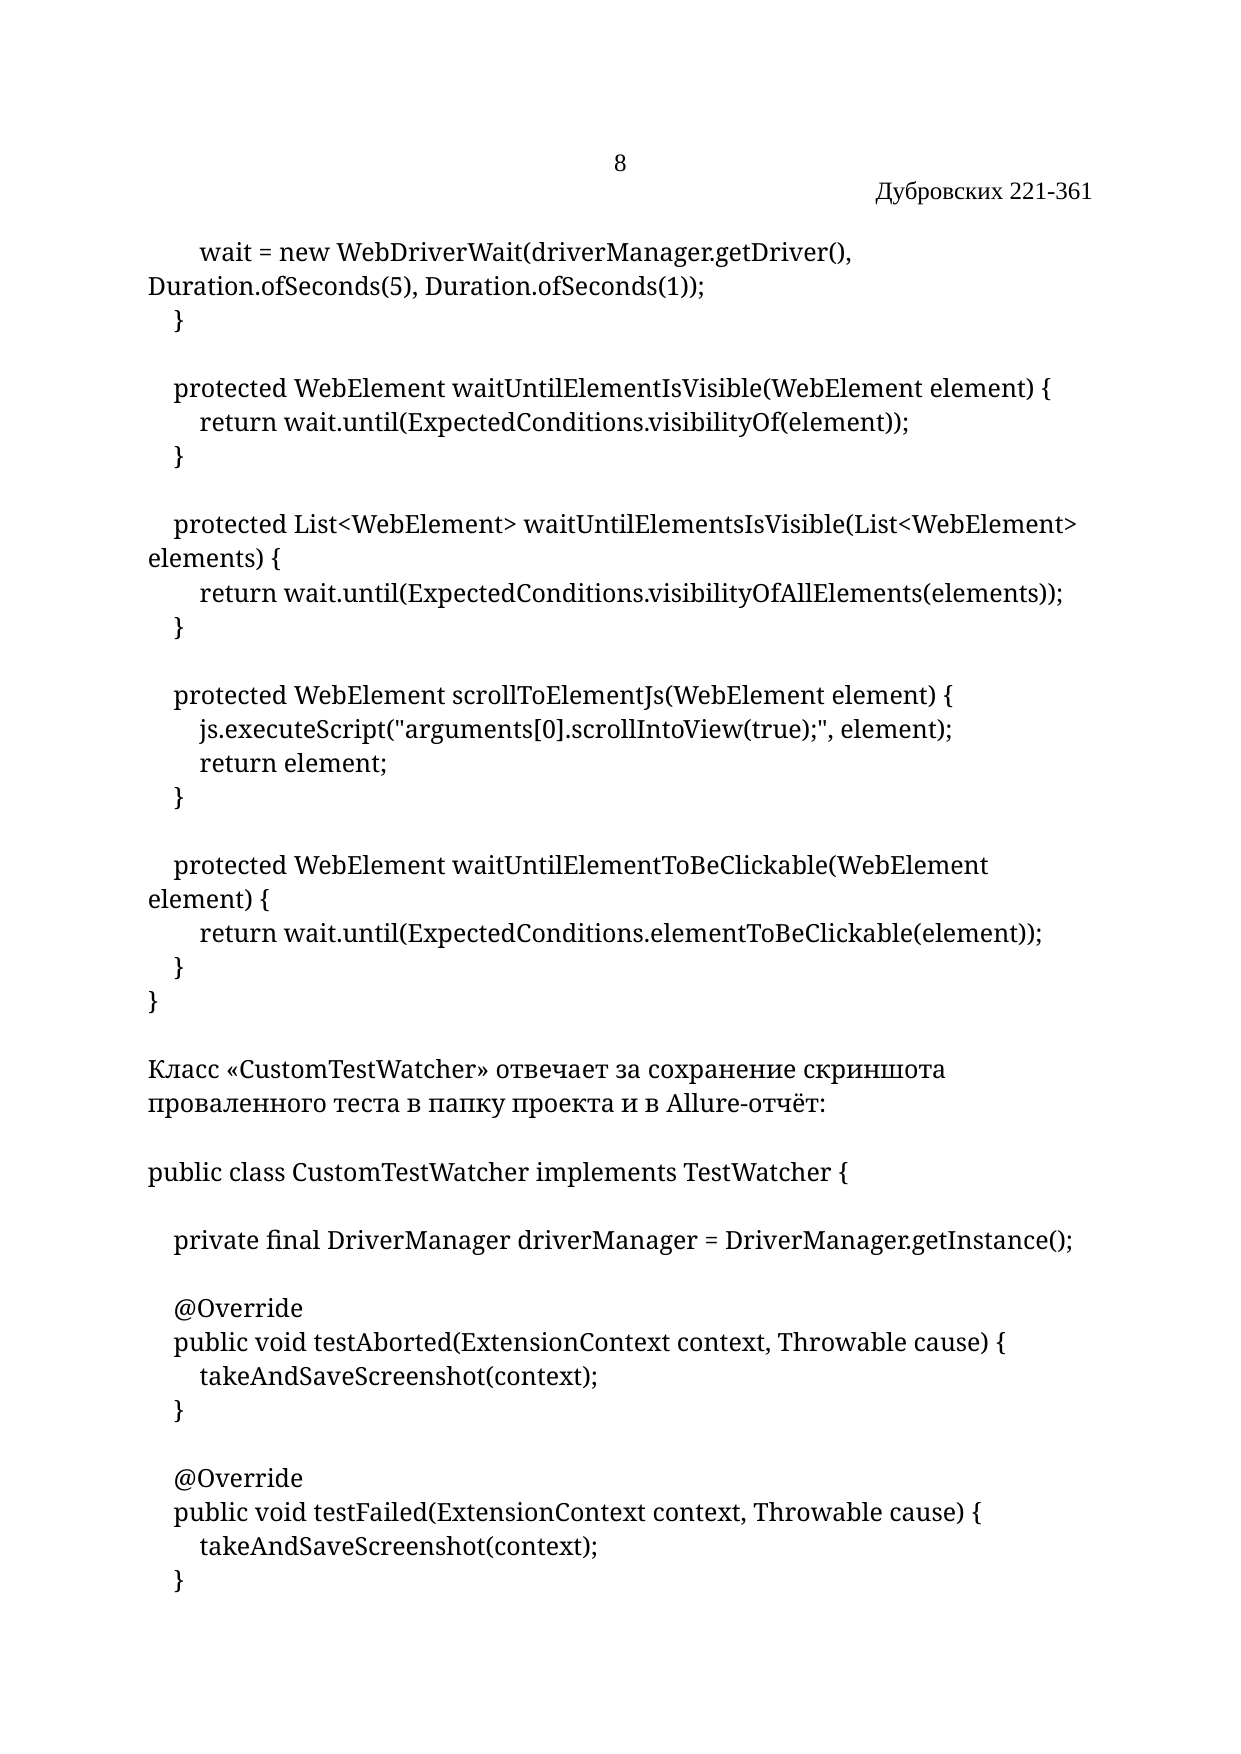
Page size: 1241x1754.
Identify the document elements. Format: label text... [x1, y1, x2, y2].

text protected List<WebElement> waitUntilElementsIsVisible(List<WebElement> elements) { [148, 507, 1093, 575]
text } [148, 984, 1093, 1018]
text } [148, 779, 1093, 814]
text public void testFailed(ExtensionContext context, Throwable cause) { [148, 1495, 1093, 1529]
text } [148, 950, 1093, 984]
text wait = new WebDriverWait(driverManager.getDriver(), Duration.ofSeconds(5), Duration.ofSeconds(1)); [148, 234, 1093, 303]
text protected WebElement scrollToElementJs(WebElement element) { [148, 677, 1093, 711]
text protected WebElement waitUntilElementToBeClickable(WebElement element) { [148, 848, 1093, 916]
text } [148, 1393, 1093, 1427]
text takeAndSaveScreenshot(context); [148, 1529, 1093, 1563]
text return wait.until(ExpectedConditions.visibilityOfAllElements(elements)); [148, 575, 1093, 609]
text } [148, 303, 1093, 337]
text takeAndSaveScreenshot(context); [148, 1359, 1093, 1393]
text return wait.until(ExpectedConditions.elementToBeClickable(element)); [148, 916, 1093, 950]
text } [148, 609, 1093, 643]
text return wait.until(ExpectedConditions.visibilityOf(element)); [148, 405, 1093, 439]
text return element; [148, 746, 1093, 779]
text js.executeScript("arguments[0].scrollIntoView(true);", element); [148, 711, 1093, 746]
text protected WebElement waitUntilElementIsVisible(WebElement element) { [148, 371, 1093, 405]
text Класс «CustomTestWatcher» отвечает за сохранение скриншота проваленного теста в папку проекта и в Allure-отчёт: [148, 1052, 1093, 1120]
text private final DriverManager driverManager = DriverManager.getInstance(); [148, 1222, 1093, 1256]
text public class CustomTestWatcher implements TestWatcher { [148, 1154, 1093, 1188]
text @Override [148, 1291, 1093, 1324]
text @Override [148, 1461, 1093, 1495]
text public void testAborted(ExtensionContext context, Throwable cause) { [148, 1324, 1093, 1359]
text } [148, 439, 1093, 473]
text } [148, 1563, 1093, 1597]
